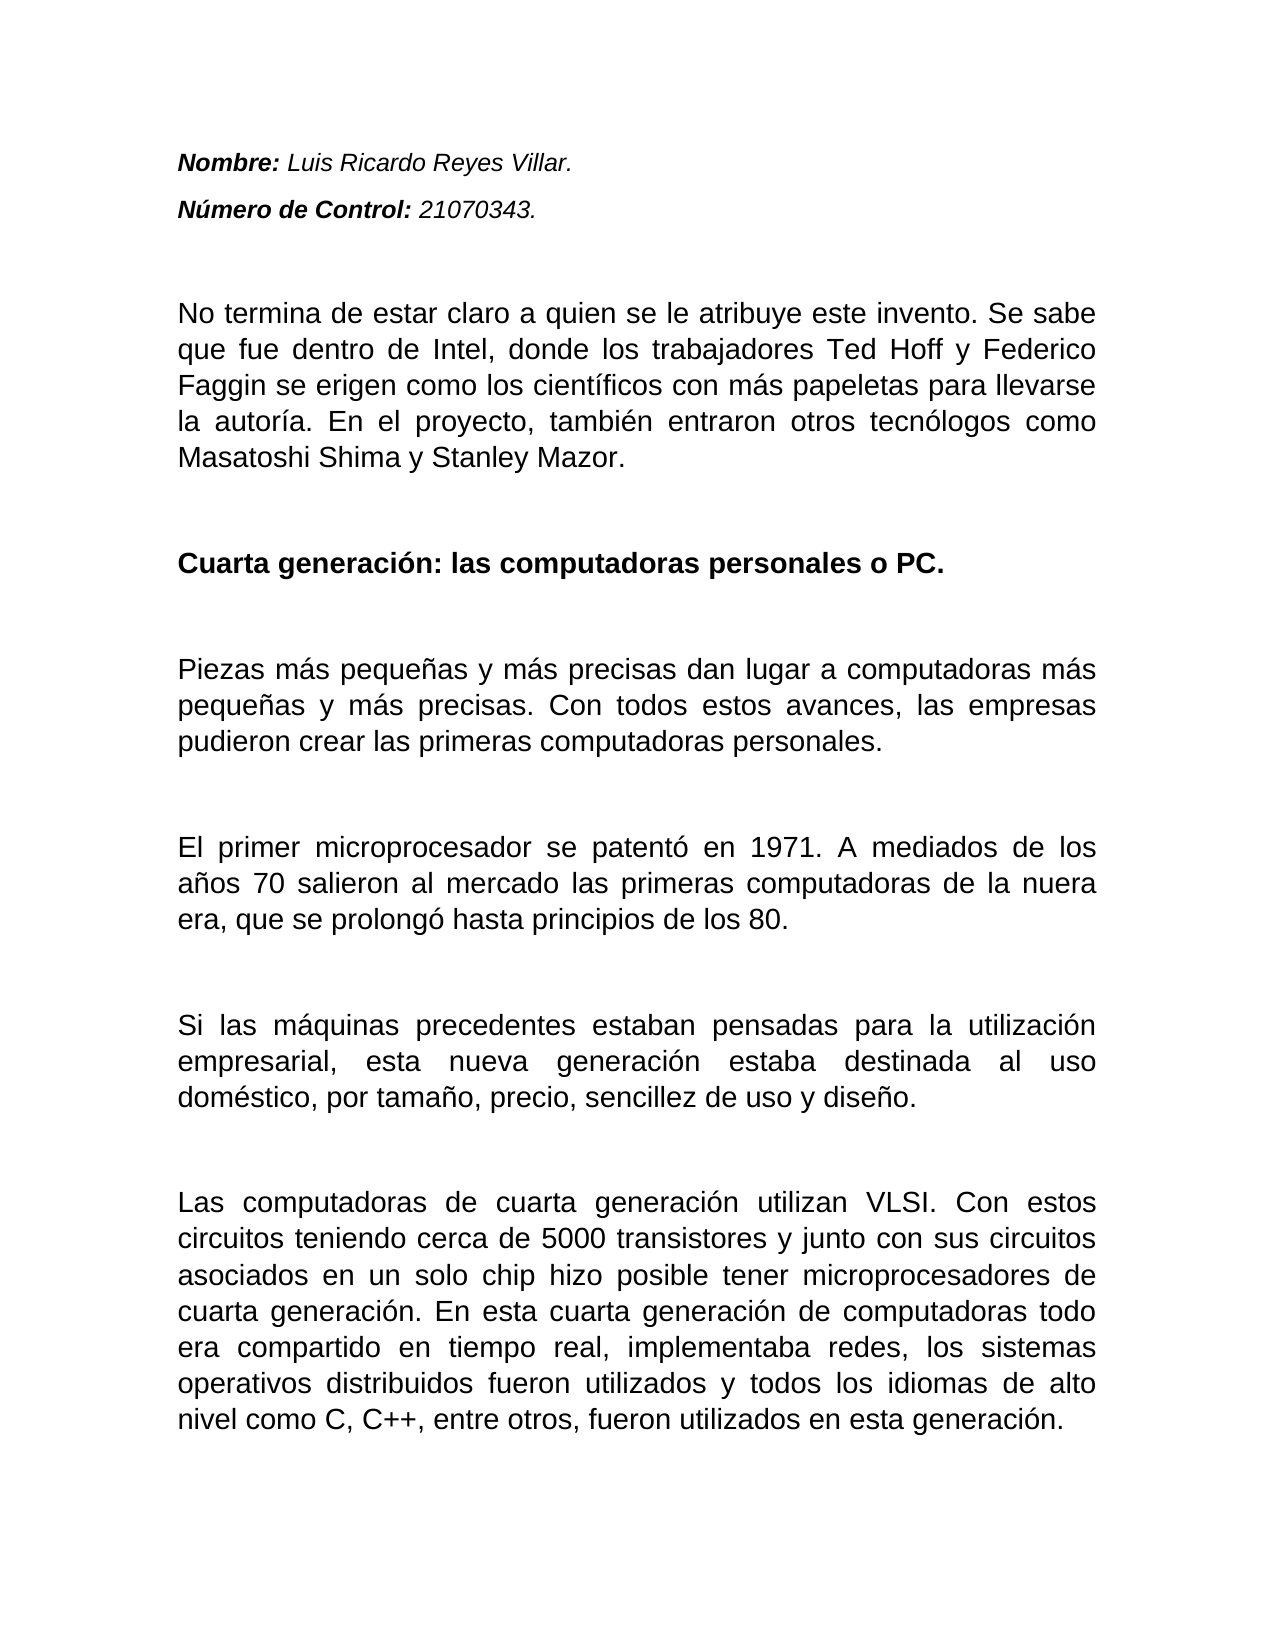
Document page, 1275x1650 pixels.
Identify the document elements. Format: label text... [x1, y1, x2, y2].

text Las computadoras de cuarta generación utilizan VLSI. Con estos circuitos teniendo cerca de 5000 transistores y junto con sus circuitos asociados en un solo chip hizo posible tener microprocesadores de cuarta generación. En esta cuarta generación de computadoras todo era compartido en tiempo real, implementaba redes, los sistemas operativos distribuidos fueron utilizados y todos los idiomas de alto nivel como C, C++, entre otros, fueron utilizados en esta generación. [177, 1185, 1098, 1436]
text Piezas más pequeñas y más precisas dan lugar a computadoras más pequeñas y más precisas. Con todos estos avances, las empresas pudieron crear las primeras computadoras personales. [177, 652, 1098, 757]
text Número de Control: 21070343. [177, 195, 1098, 224]
text Nombre: Luis Ricardo Reyes Villar. [177, 148, 1098, 176]
text No termina de estar claro a quien se le atribuye este invento. Se sabe que fue dentro de Intel, donde los trabajadores Ted Hoff y Federico Faggin se erigen como los científicos con más papeletas para llevarse la autoría. En el proyecto, también entraron otros tecnólogos como Masatoshi Shima y Stanley Mazor. [177, 296, 1098, 474]
text Si las máquinas precedentes estaban pensadas para la utilización empresarial, esta nueva generación estaba destinada al uso doméstico, por tamaño, precio, sencillez de uso y diseño. [177, 1007, 1098, 1113]
text El primer microprocesador se patentó en 1971. A mediados de los años 70 salieron al mercado las primeras computadoras de la nuera era, que se prolongó hasta principios de los 80. [177, 829, 1098, 935]
text Cuarta generación: las computadoras personales o PC. [177, 546, 1098, 579]
